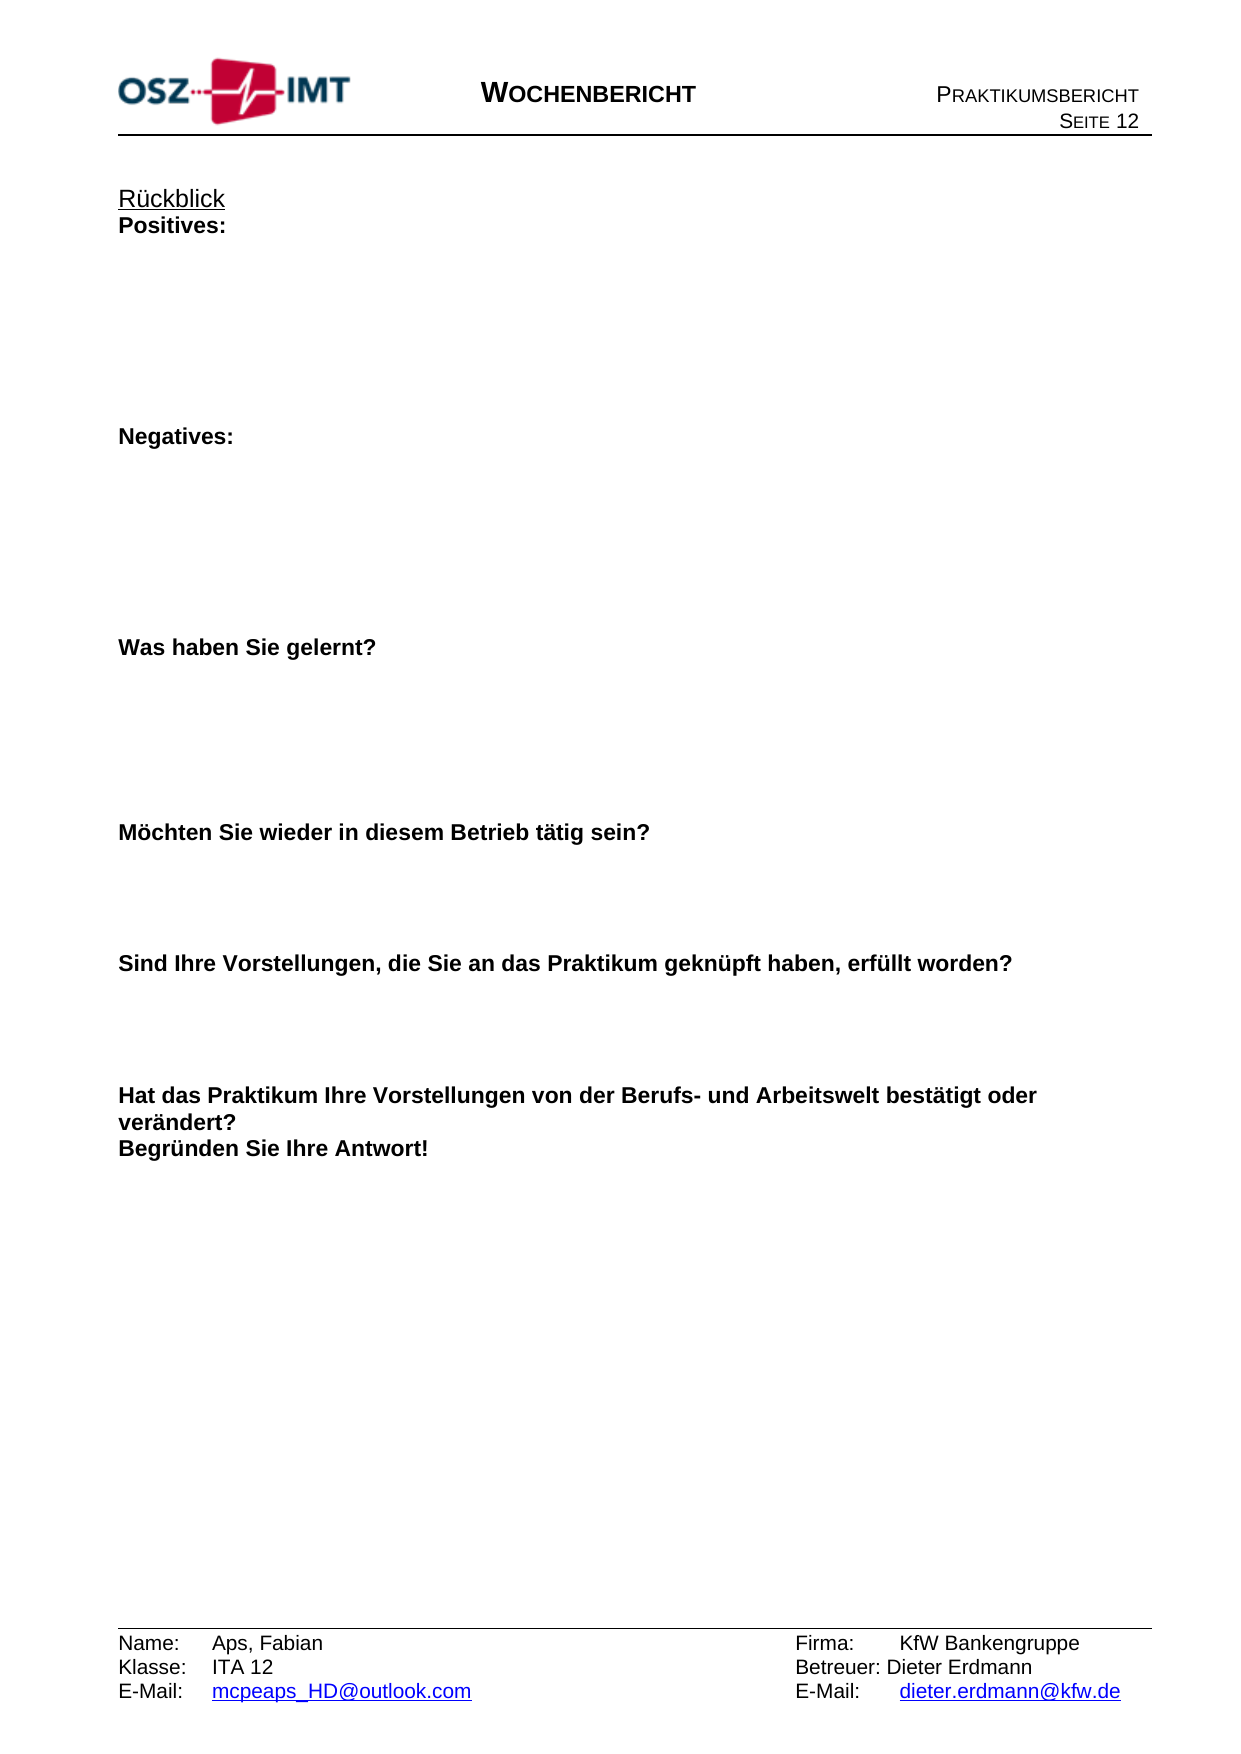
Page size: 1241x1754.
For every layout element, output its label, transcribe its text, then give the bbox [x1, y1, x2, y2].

text Positives: [118, 212, 1152, 239]
text Hat das Praktikum Ihre Vorstellungen von der Berufs- und Arbeitswelt bestätigt oder verändert? [118, 1082, 1152, 1135]
subtitle Rückblick [118, 184, 1152, 212]
picture [118, 53, 352, 132]
text Was haben Sie gelernt? [118, 634, 1152, 660]
text Sind Ihre Vorstellungen, die Sie an das Praktikum geknüpft haben, erfüllt worden? [118, 950, 1152, 977]
text Begründen Sie Ihre Antwort! [118, 1135, 1152, 1161]
text Möchten Sie wieder in diesem Betrieb tätig sein? [118, 818, 1152, 845]
text Negatives: [118, 423, 1152, 449]
